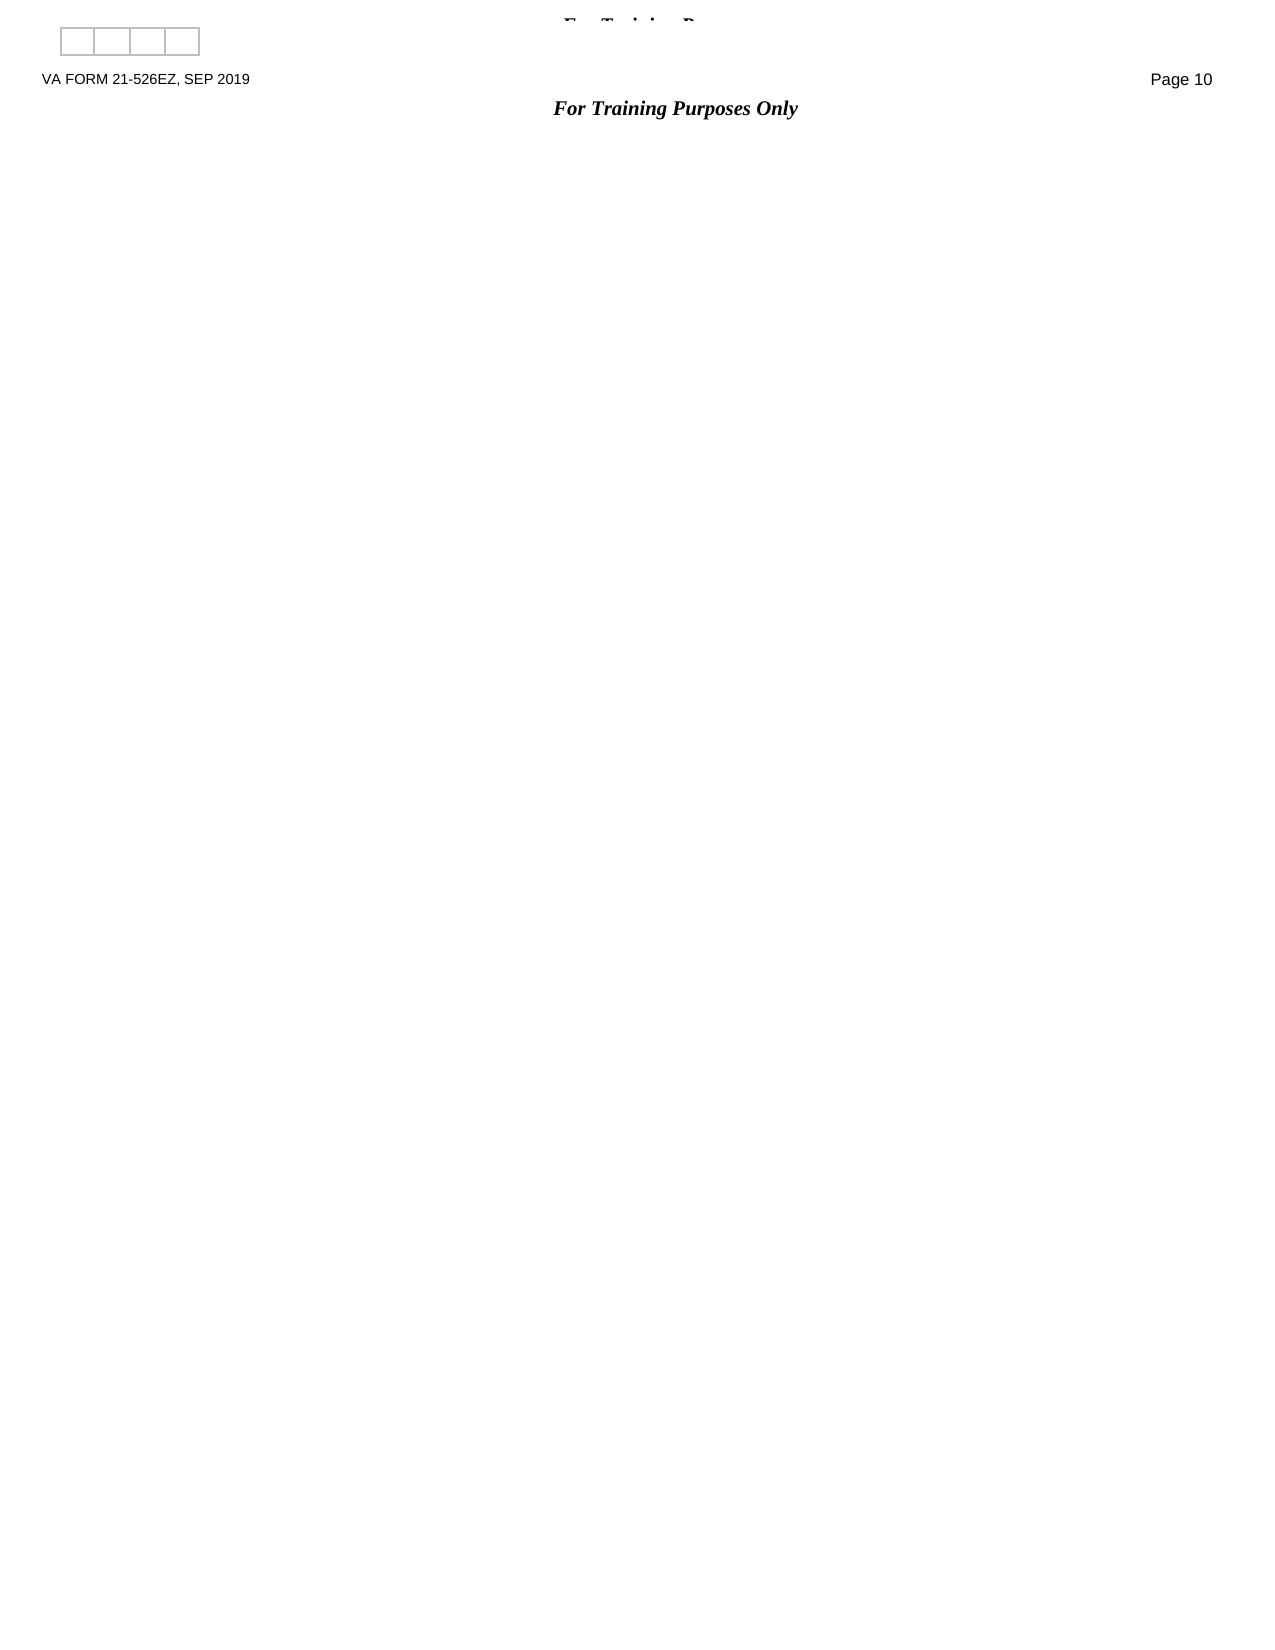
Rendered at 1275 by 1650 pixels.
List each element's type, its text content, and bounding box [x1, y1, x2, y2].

subtitle For Training Purposes Only [184, 96, 1167, 120]
text VA FORM 21-526EZ, SEP 2019 Page 10 [42, 70, 1235, 89]
